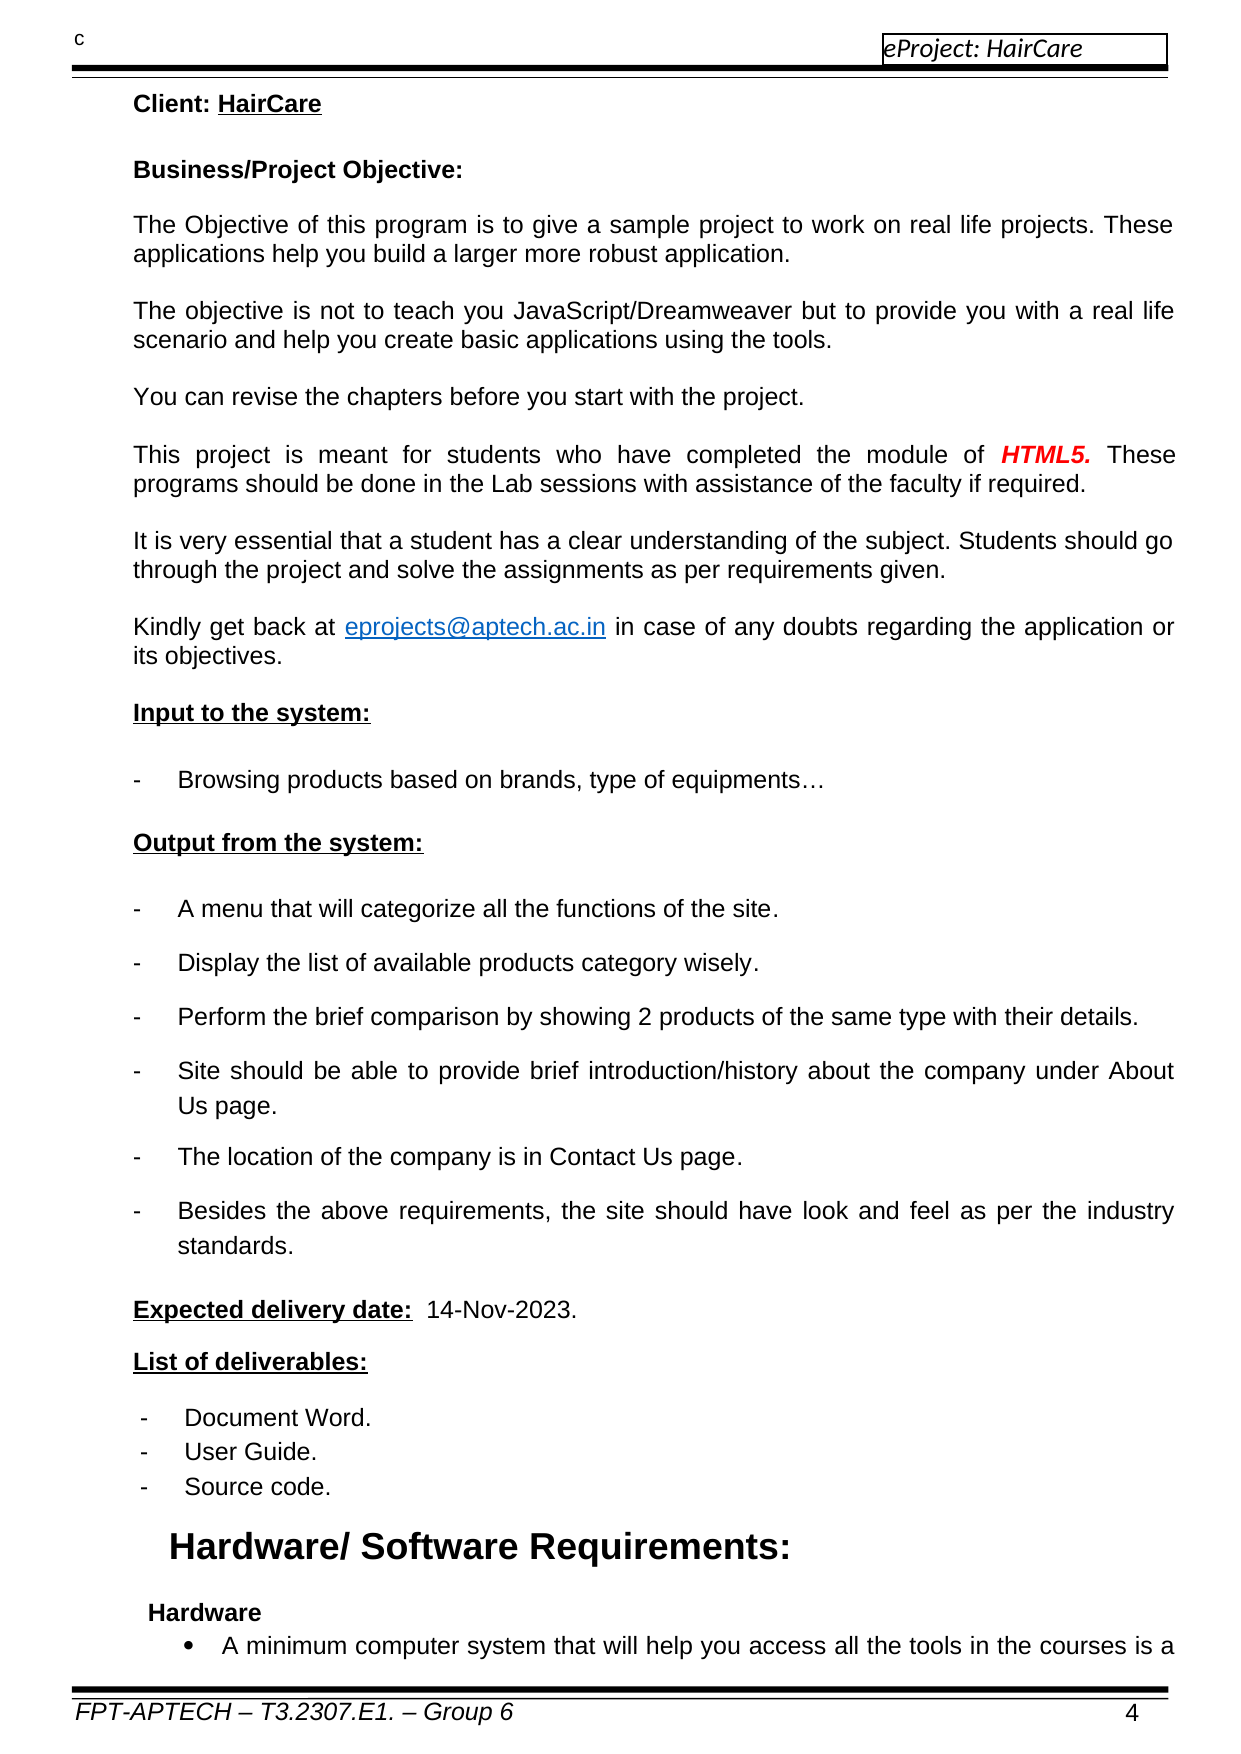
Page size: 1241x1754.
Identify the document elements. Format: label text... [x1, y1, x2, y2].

list Source code. [140, 1468, 1176, 1502]
text Hardware [148, 1598, 1176, 1627]
list Display the list of available products category wisely. [133, 944, 1176, 978]
list Perform the brief comparison by showing 2 products of the same type with their details. [133, 998, 1176, 1032]
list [184, 1631, 1176, 1660]
text Client: HairCare [74, 89, 1176, 117]
text This project is meant for students who have completed the module of HTML5. These programs should be done in the Lab sessions with assistance of the faculty if required. [133, 440, 1176, 497]
list The location of the company is in Contact Us page. [133, 1139, 1176, 1173]
text Expected delivery date: 14-Nov-2023. [74, 1294, 1176, 1323]
list Browsing products based on brands, type of equipments… [133, 761, 1176, 796]
text The objective is not to teach you JavaScript/Dreamweaver but to provide you with a real life scenario and help you create basic applications using the tools. [133, 296, 1176, 353]
list A menu that will categorize all the functions of the site. [133, 891, 1176, 925]
subtitle Hardware/ Software Requirements: [169, 1524, 1176, 1568]
text Input to the system: [74, 698, 1176, 727]
text It is very essential that a student has a clear understanding of the subject. Students should go through the project and solve the assignments as per requirements given. [133, 526, 1176, 583]
list Document Word. [140, 1400, 1176, 1434]
text The Objective of this program is to give a sample project to work on real life projects. These applications help you build a larger more robust application. [133, 210, 1176, 267]
text Kindly get back at eprojects@aptech.ac.in in case of any doubts regarding the application or its objectives. [133, 612, 1176, 670]
text Output from the system: [74, 828, 1176, 856]
list User Guide. [140, 1434, 1176, 1468]
text List of deliverables: [74, 1347, 1176, 1376]
list Site should be able to provide brief introduction/history about the company under About Us page. [133, 1052, 1176, 1119]
text You can revise the chapters before you start with the project. [74, 382, 1176, 411]
subtitle Business/Project Objective: [74, 155, 1176, 183]
list Besides the above requirements, the site should have look and feel as per the industry standards. [133, 1193, 1176, 1260]
